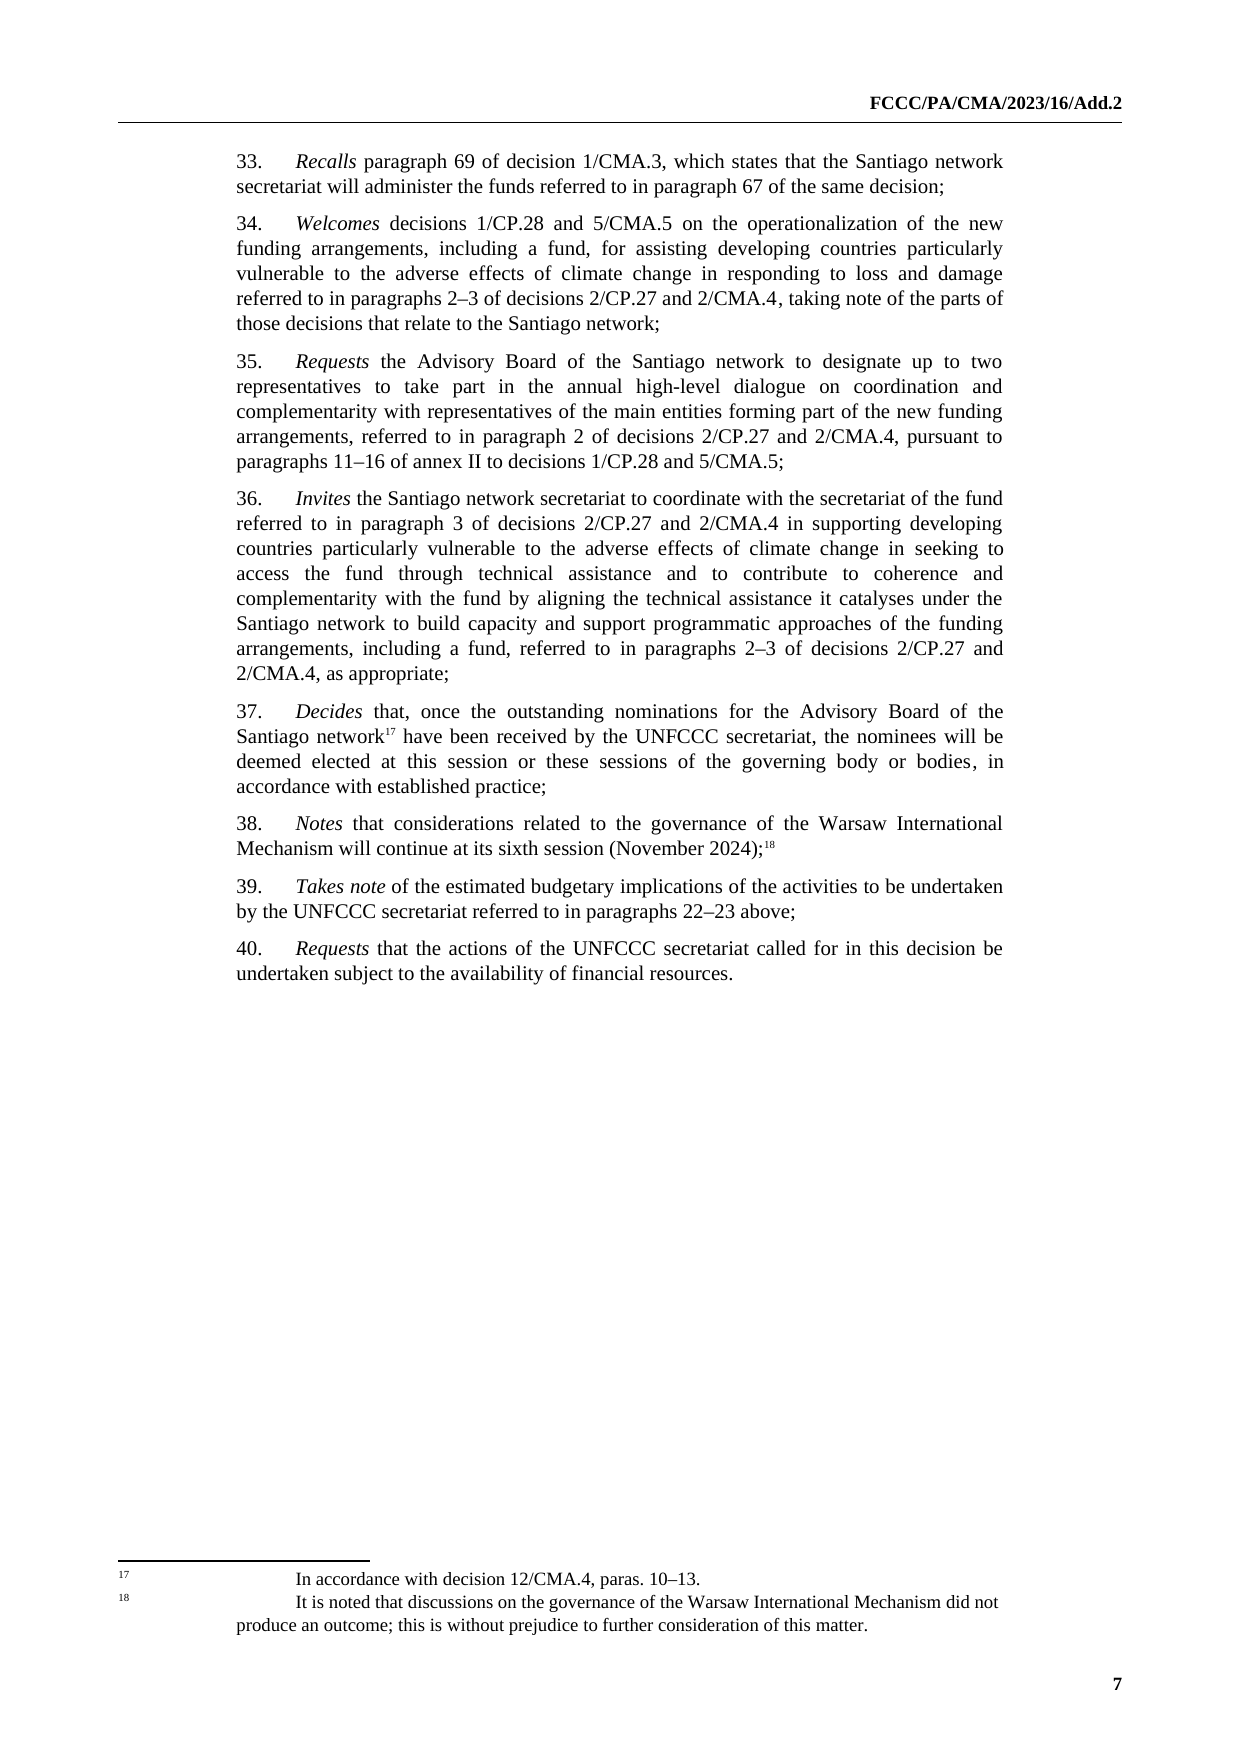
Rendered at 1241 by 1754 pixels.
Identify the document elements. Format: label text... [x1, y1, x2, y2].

text 35. Requests the Advisory Board of the Santiago network to designate up to two representatives to take part in the annual high-level dialogue on coordination and complementarity with representatives of the main entities forming part of the new funding arrangements, referred to in paragraph 2 of decisions 2/CP.27 and 2/CMA.4, pursuant to paragraphs 11–16 of annex II to decisions 1/CP.28 and 5/CMA.5; [236, 348, 1004, 473]
text 36. Invites the Santiago network secretariat to coordinate with the secretariat of the fund referred to in paragraph 3 of decisions 2/CP.27 and 2/CMA.4 in supporting developing countries particularly vulnerable to the adverse effects of climate change in seeking to access the fund through technical assistance and to contribute to coherence and complementarity with the fund by aligning the technical assistance it catalyses under the Santiago network to build capacity and support programmatic approaches of the funding arrangements, including a fund, referred to in paragraphs 2–3 of decisions 2/CP.27 and 2/CMA.4, as appropriate; [236, 485, 1004, 685]
text 34. Welcomes decisions 1/CP.28 and 5/CMA.5 on the operationalization of the new funding arrangements, including a fund, for assisting developing countries particularly vulnerable to the adverse effects of climate change in responding to loss and damage referred to in paragraphs 2–3 of decisions 2/CP.27 and 2/CMA.4, taking note of the parts of those decisions that relate to the Santiago network; [236, 210, 1004, 335]
text 33. Recalls paragraph 69 of decision 1/CMA.3, which states that the Santiago network secretariat will administer the funds referred to in paragraph 67 of the same decision; [236, 148, 1004, 198]
text 40. Requests that the actions of the UNFCCC secretariat called for in this decision be undertaken subject to the availability of financial resources. [236, 935, 1004, 985]
text 38. Notes that considerations related to the governance of the Warsaw International Mechanism will continue at its sixth session (November 2024); [236, 810, 1004, 860]
text 39. Takes note of the estimated budgetary implications of the activities to be undertaken by the UNFCCC secretariat referred to in paragraphs ‎‎‎22–‎‎23 above‎; [236, 873, 1004, 923]
text 37. Decides that, once the outstanding nominations for the Advisory Board of the Santiago network have been received by the UNFCCC secretariat, the nominees will be deemed elected at this session or these sessions of the governing body or bodies, in accordance with established practice; [236, 698, 1004, 798]
